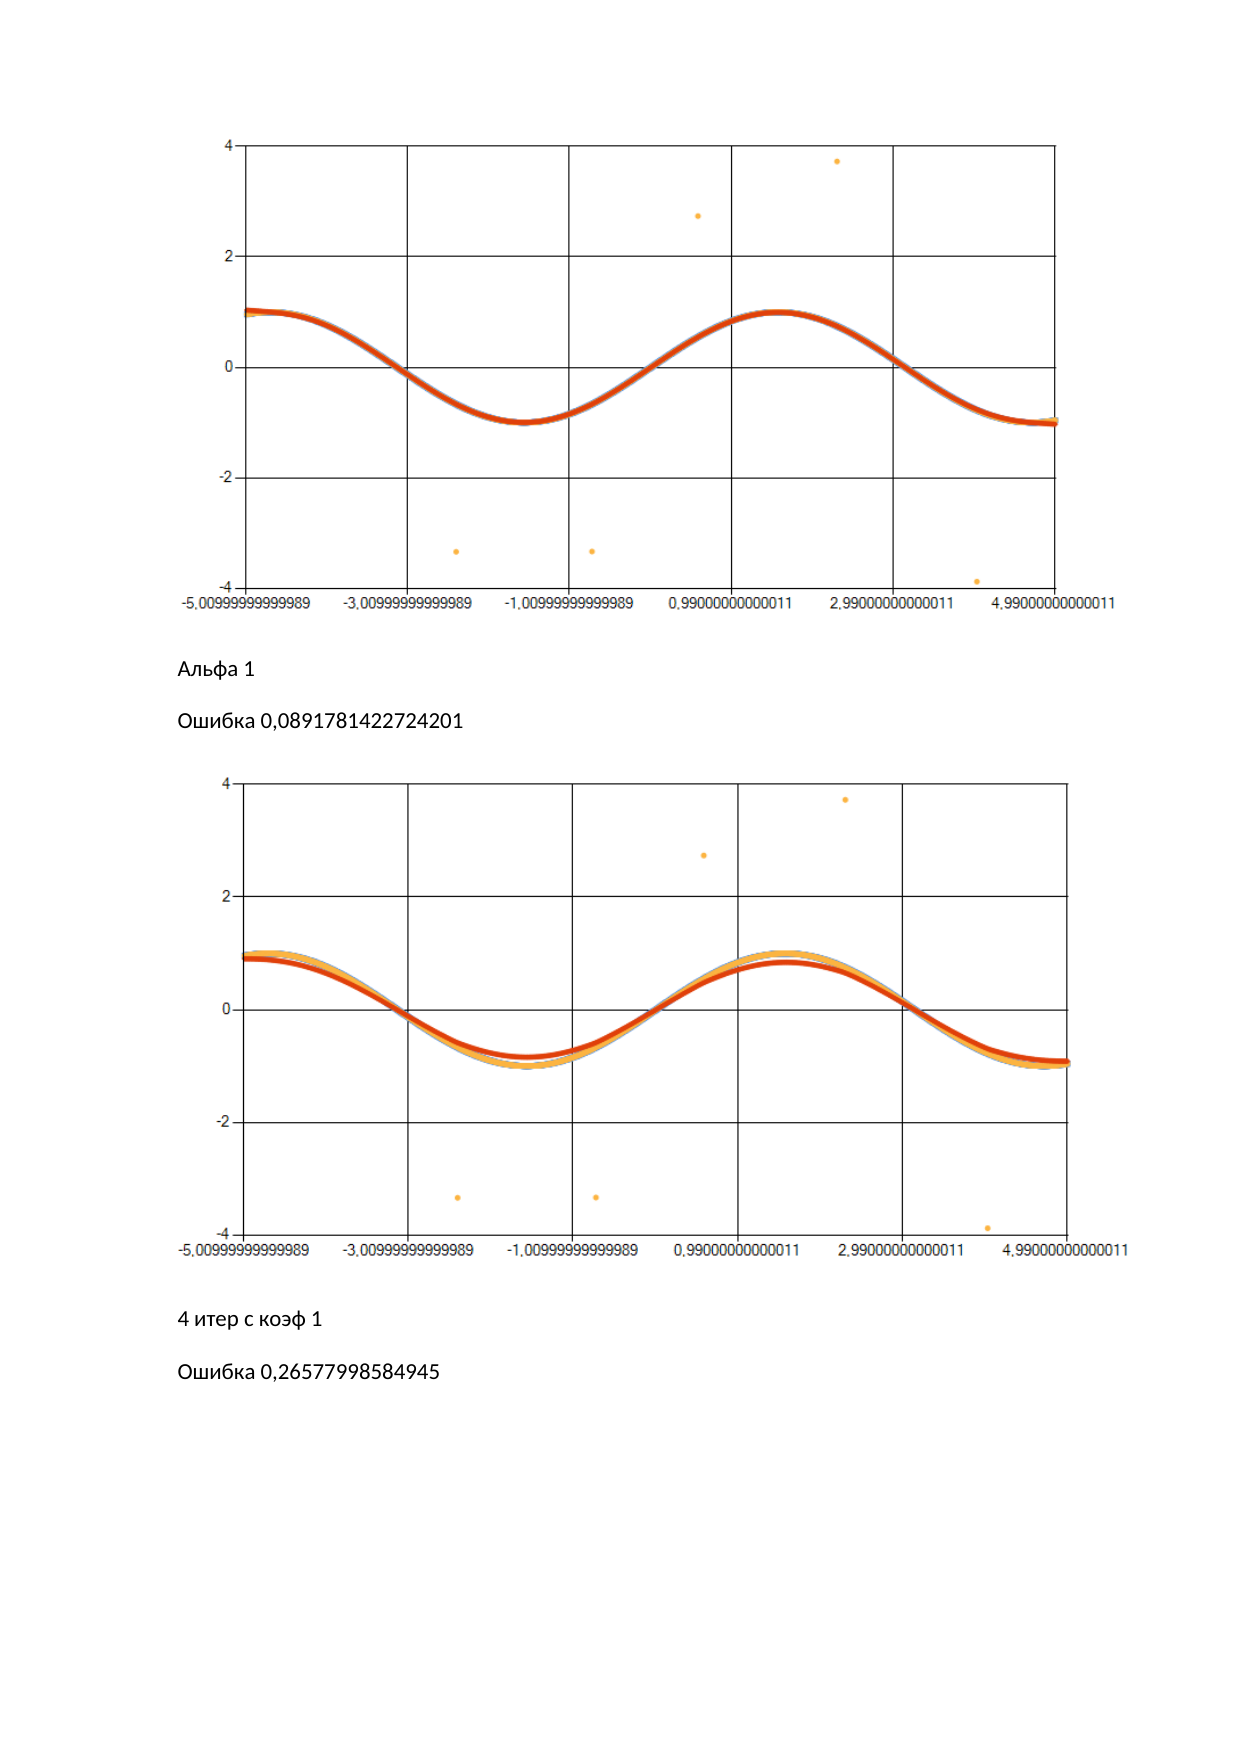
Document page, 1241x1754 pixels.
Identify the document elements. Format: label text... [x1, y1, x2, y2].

text Альфа 1 [177, 654, 1152, 682]
text Ошибка 0,26577998584945 [177, 1357, 1152, 1385]
text 4 итер с коэф 1 [177, 1304, 1152, 1332]
picture [177, 759, 1152, 1280]
text Ошибка 0,0891781422724201 [177, 707, 1152, 735]
picture [177, 118, 1152, 629]
